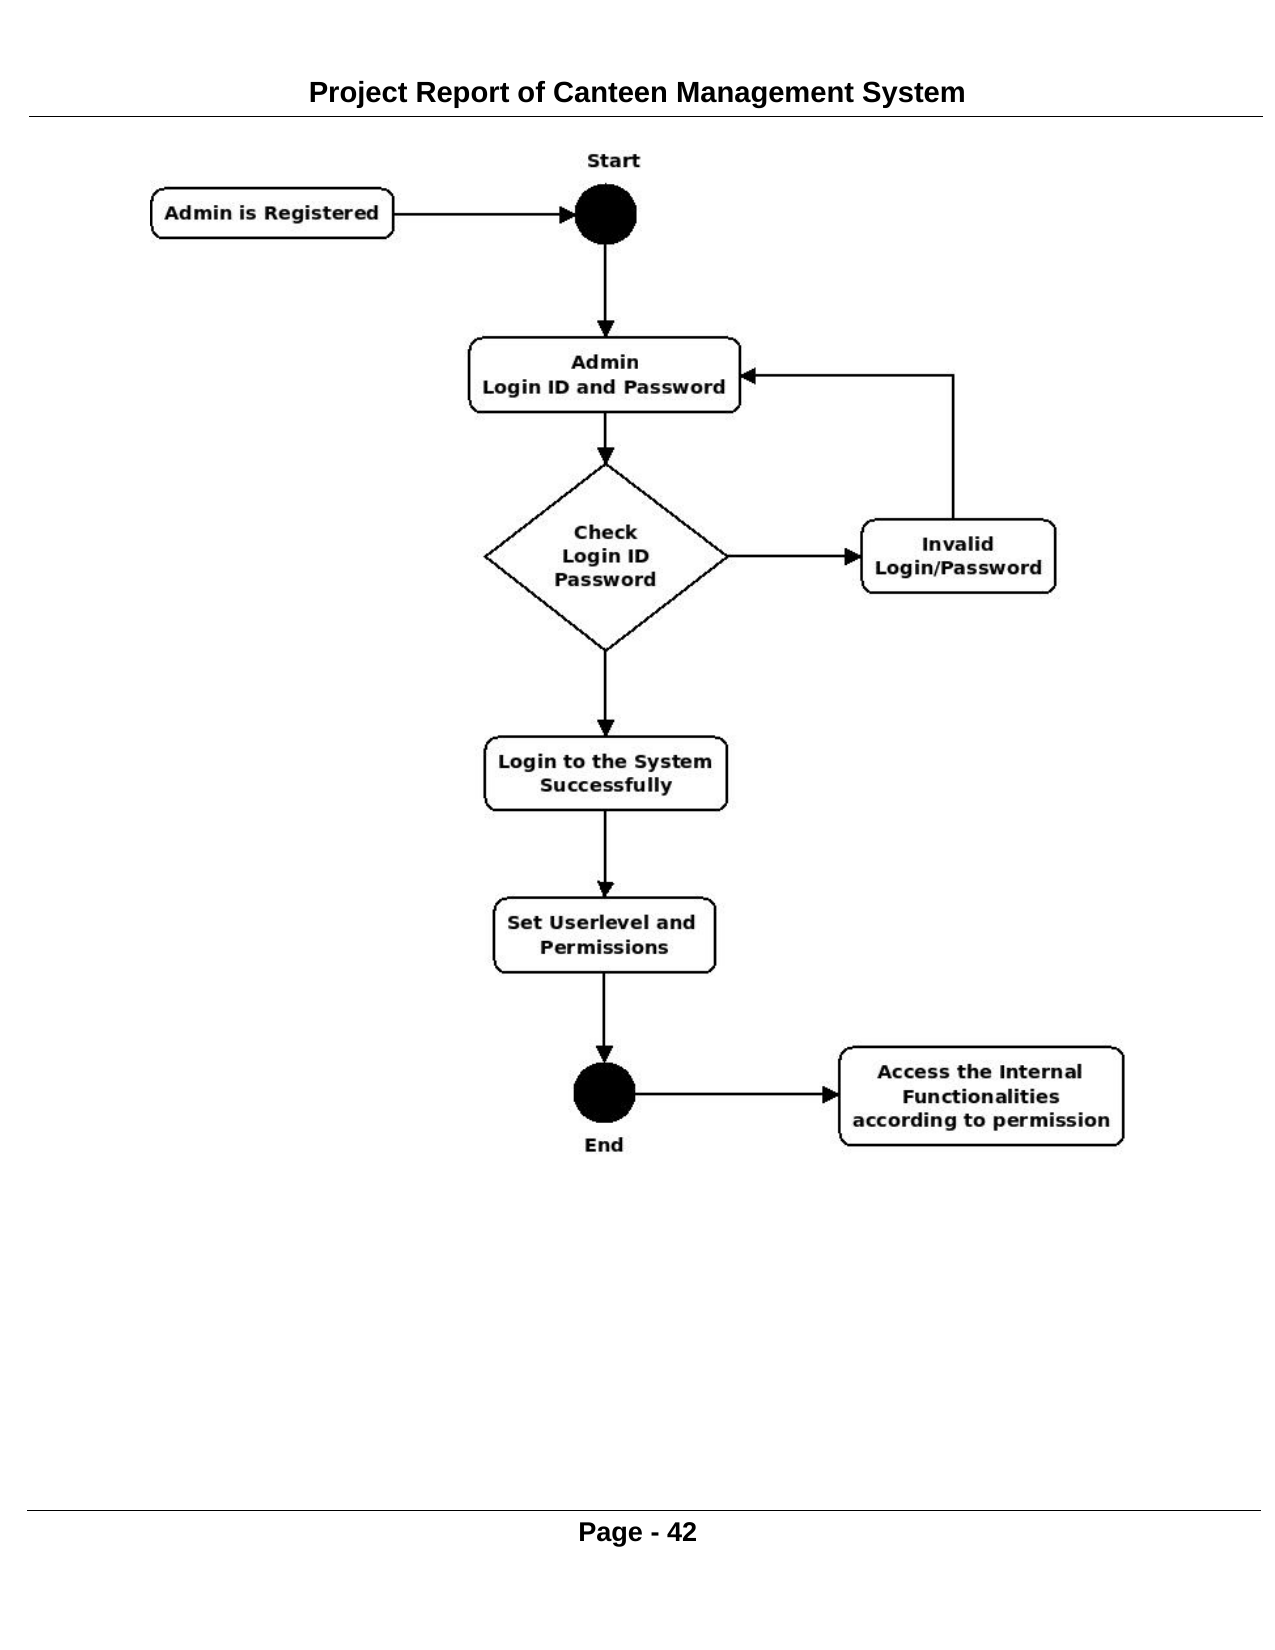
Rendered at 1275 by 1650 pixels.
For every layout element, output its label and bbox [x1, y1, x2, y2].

picture [150, 150, 1125, 1157]
